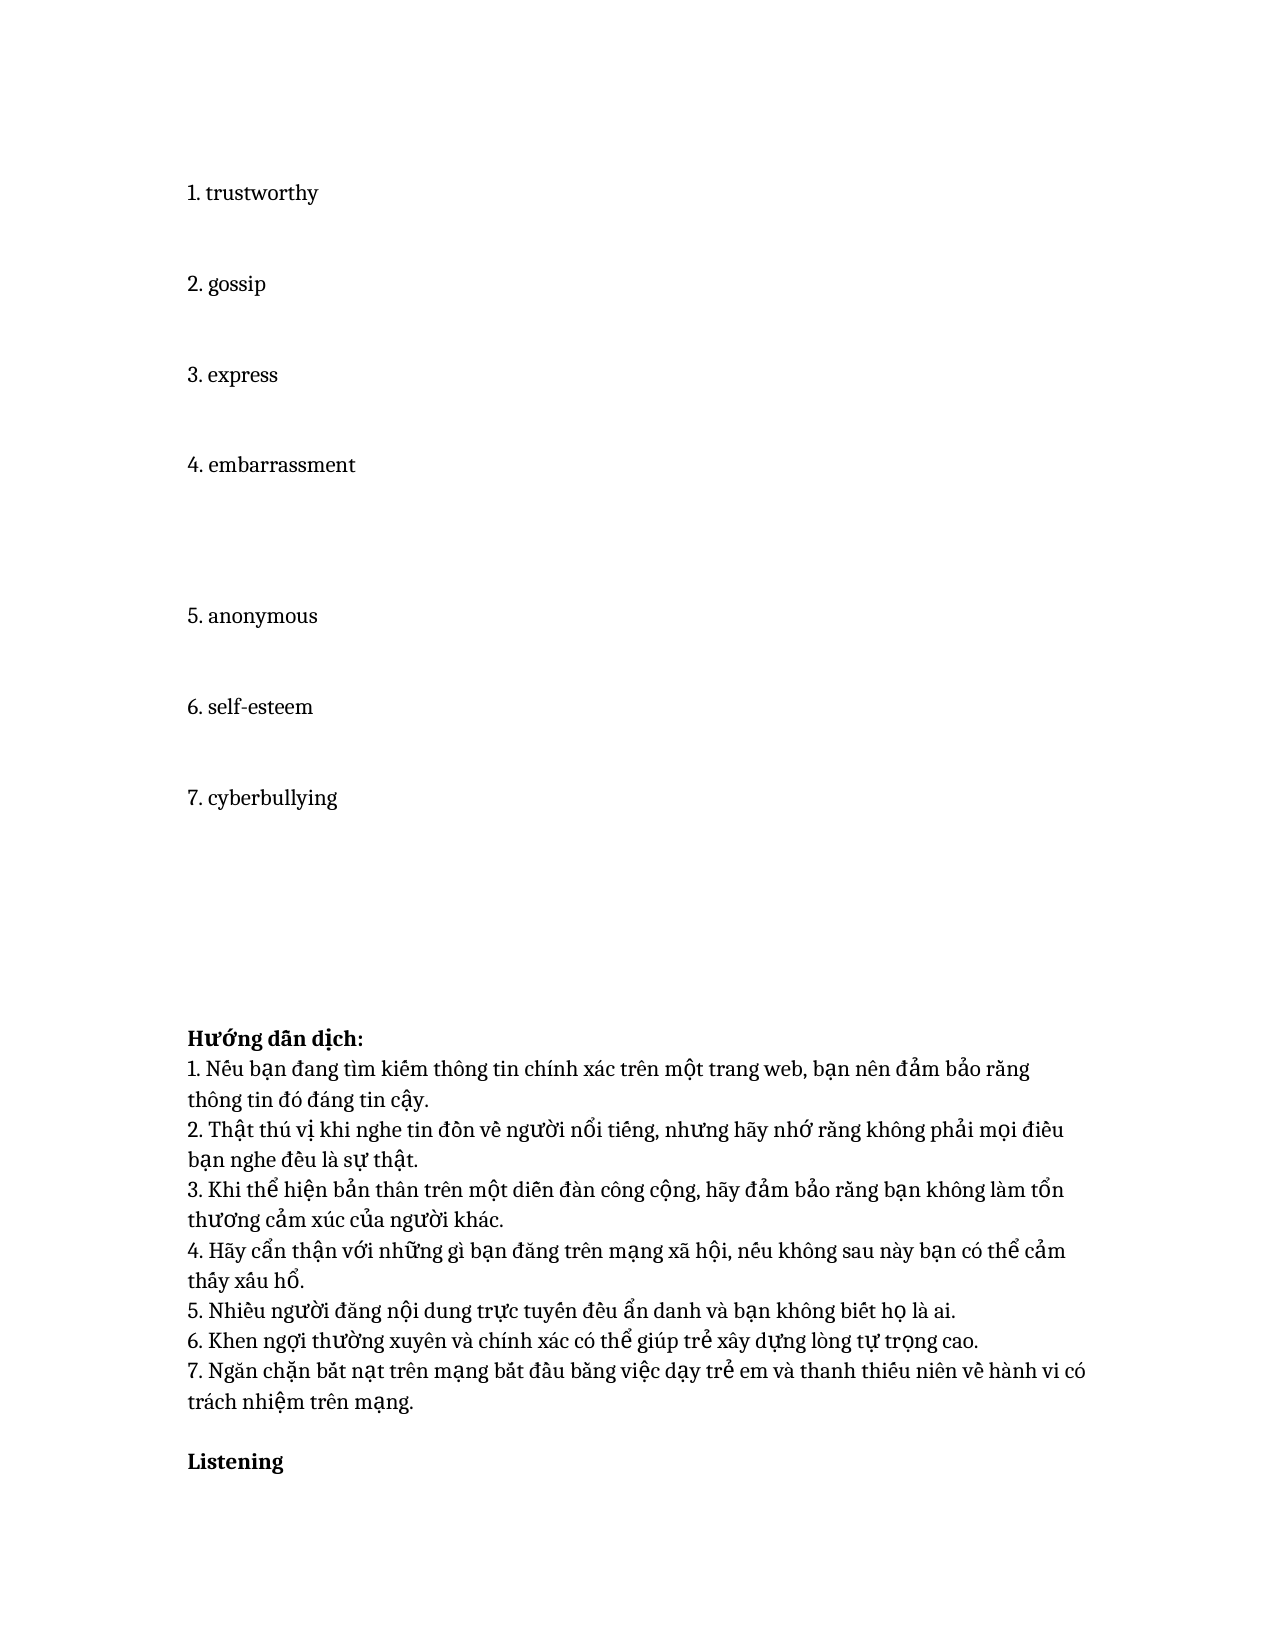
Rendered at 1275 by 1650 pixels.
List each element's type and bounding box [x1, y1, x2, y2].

text [187, 150, 1087, 1475]
